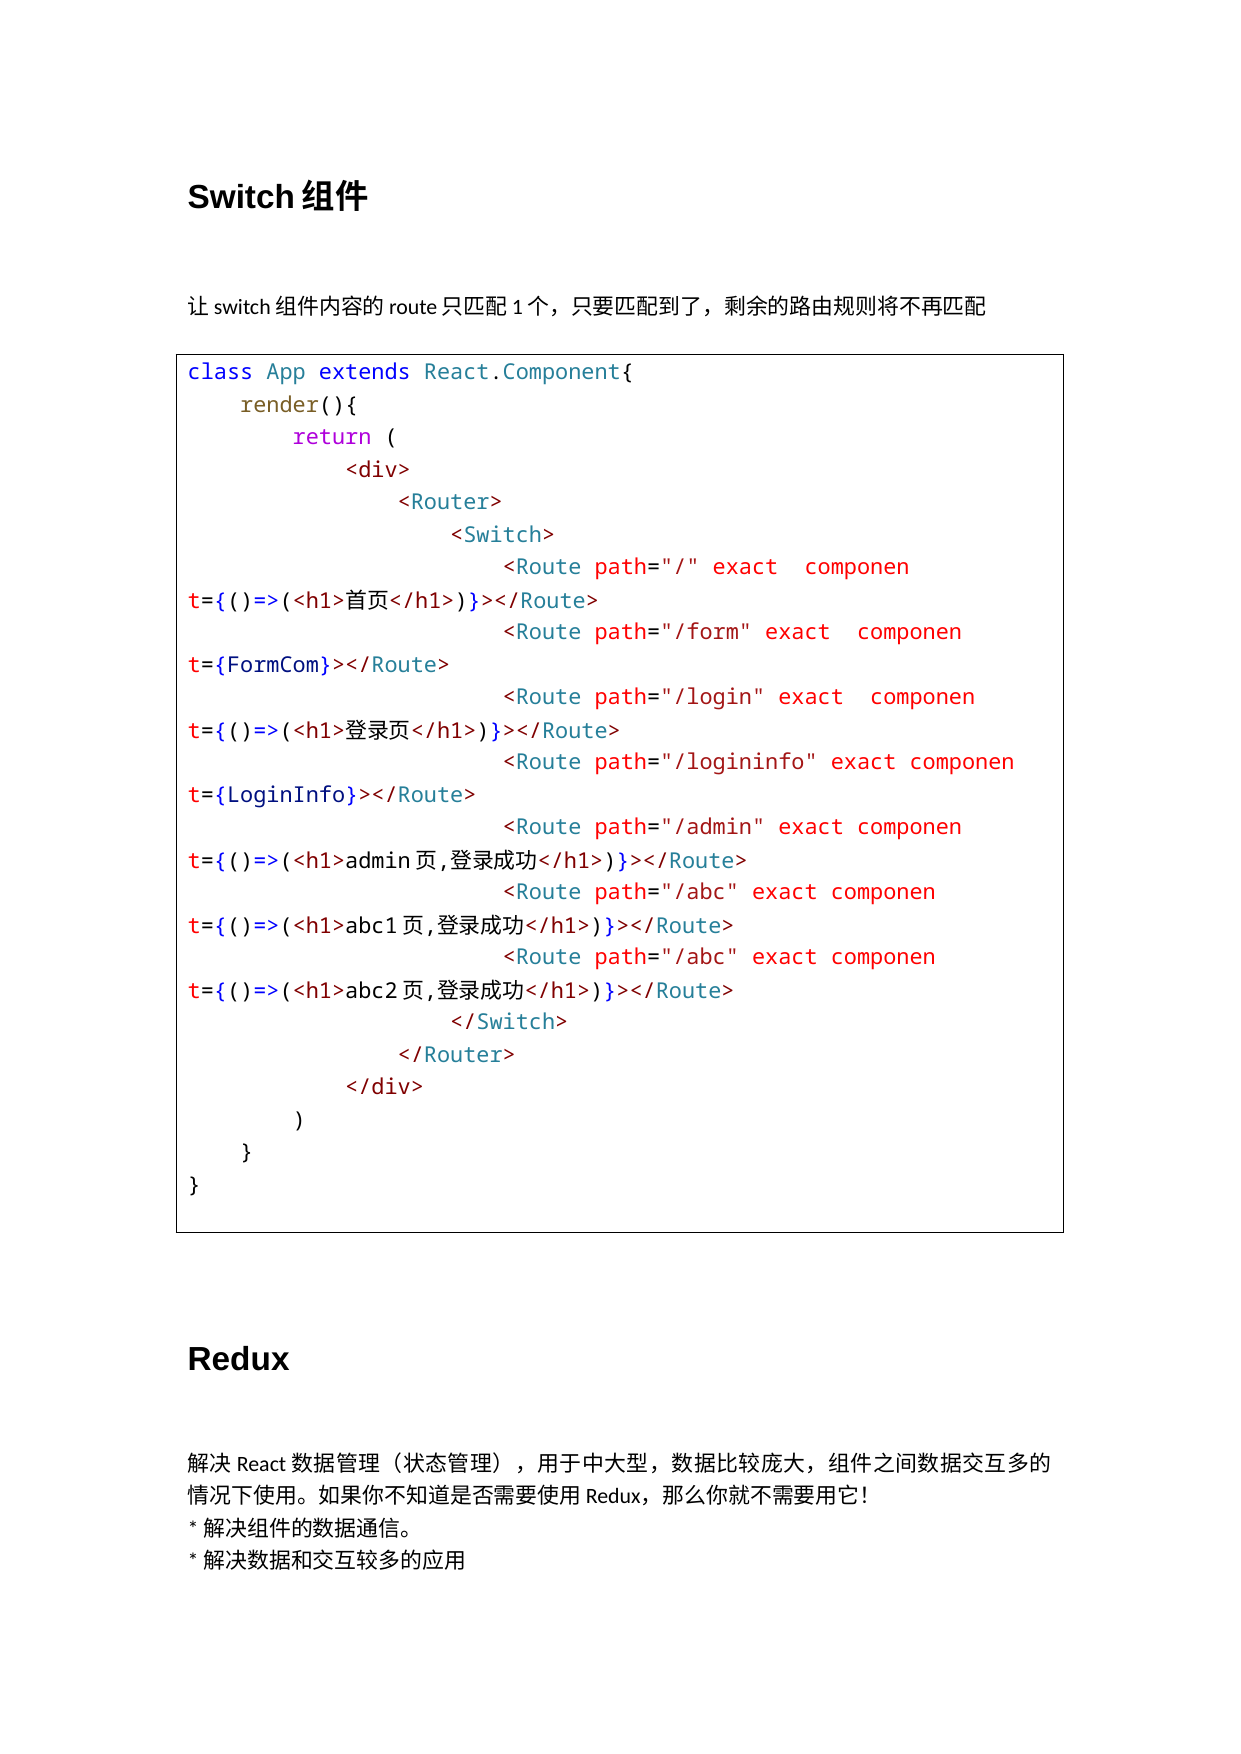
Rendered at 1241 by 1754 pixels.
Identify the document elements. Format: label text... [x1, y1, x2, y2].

text 让switch组件内容的route只匹配1个，只要匹配到了，剩余的路由规则将不再匹配 [187, 289, 1053, 321]
text 解决React数据管理（状态管理），用于中大型，数据比较庞大，组件之间数据交互多的情况下使用。如果你不知道是否需要使用Redux，那么你就不需要用它！ [187, 1445, 1053, 1510]
text * 解决数据和交互较多的应用 [187, 1543, 1053, 1575]
text * 解决组件的数据通信。 [187, 1510, 1053, 1543]
table_header class App extends React.Component{ render(){ return ( <div> <Router> <Switch> <Route path="/" exact component={()=>(<h1>首页</h1>)}></Route> <Route path="/form" exact component={FormCom}></Route> <Route path="/login" exact component={()=>(<h1>登录页</h1>)}></Route> <Route path="/logininfo" exact component={LoginInfo}></Route> <Route path="/admin" exact component={()=>(<h1>admin页,登录成功</h1>)}></Route> <Route path="/abc" exact component={()=>(<h1>abc1页,登录成功</h1>)}></Route> <Route path="/abc" exact component={()=>(<h1>abc2页,登录成功</h1>)}></Route> </Switch> </Router> </div> ) } } [177, 355, 1063, 1232]
subtitle Redux [187, 1325, 1053, 1390]
subtitle Switch组件 [187, 162, 1053, 227]
